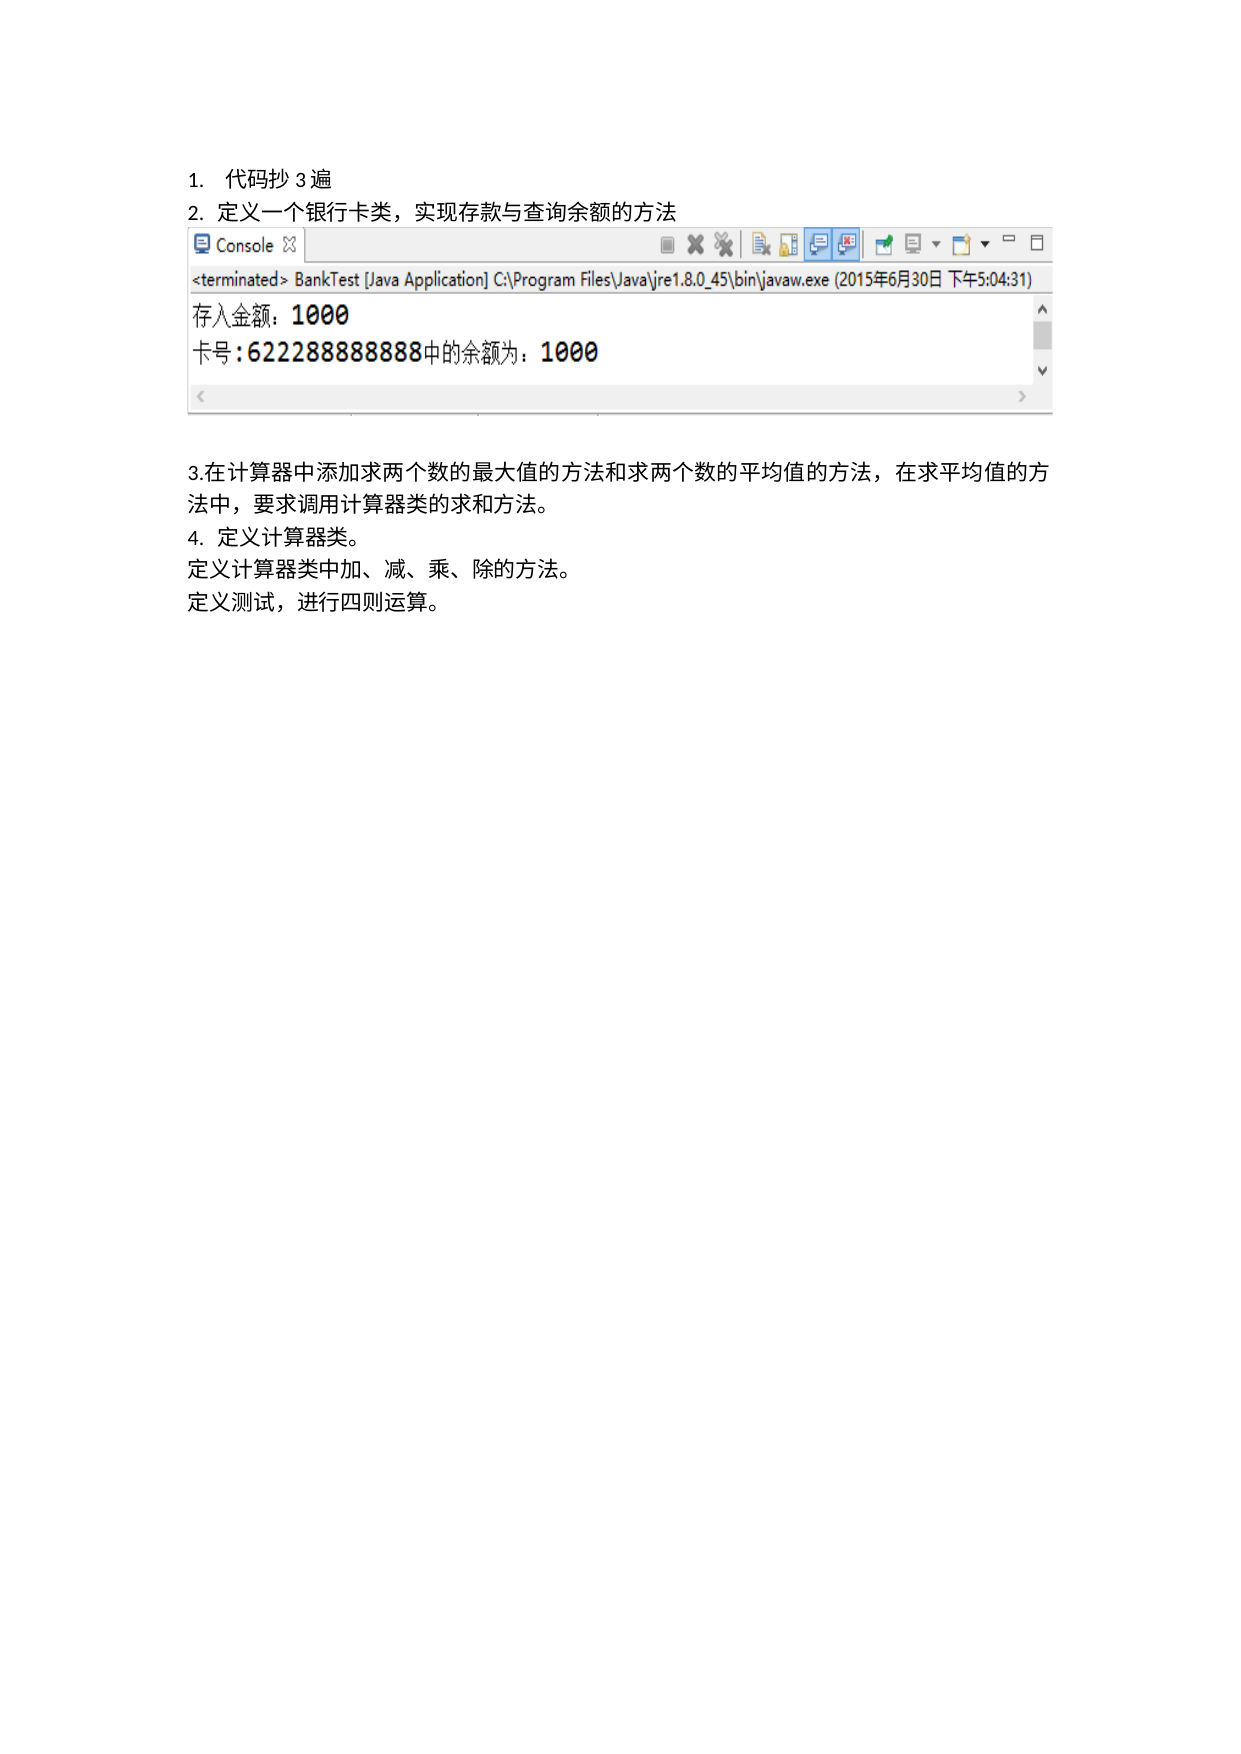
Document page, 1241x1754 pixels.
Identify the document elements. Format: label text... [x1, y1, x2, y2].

text 定义测试，进行四则运算。 [187, 584, 1053, 617]
text 定义计算器类中加、减、乘、除的方法。 [187, 552, 1053, 584]
list 代码抄3遍 [187, 162, 1053, 194]
text 4. 定义计算器类。 [187, 519, 1053, 552]
text 2. 定义一个银行卡类，实现存款与查询余额的方法 [187, 194, 1053, 227]
picture [187, 227, 1053, 416]
text 3.在计算器中添加求两个数的最大值的方法和求两个数的平均值的方法，在求平均值的方法中，要求调用计算器类的求和方法。 [187, 454, 1053, 519]
